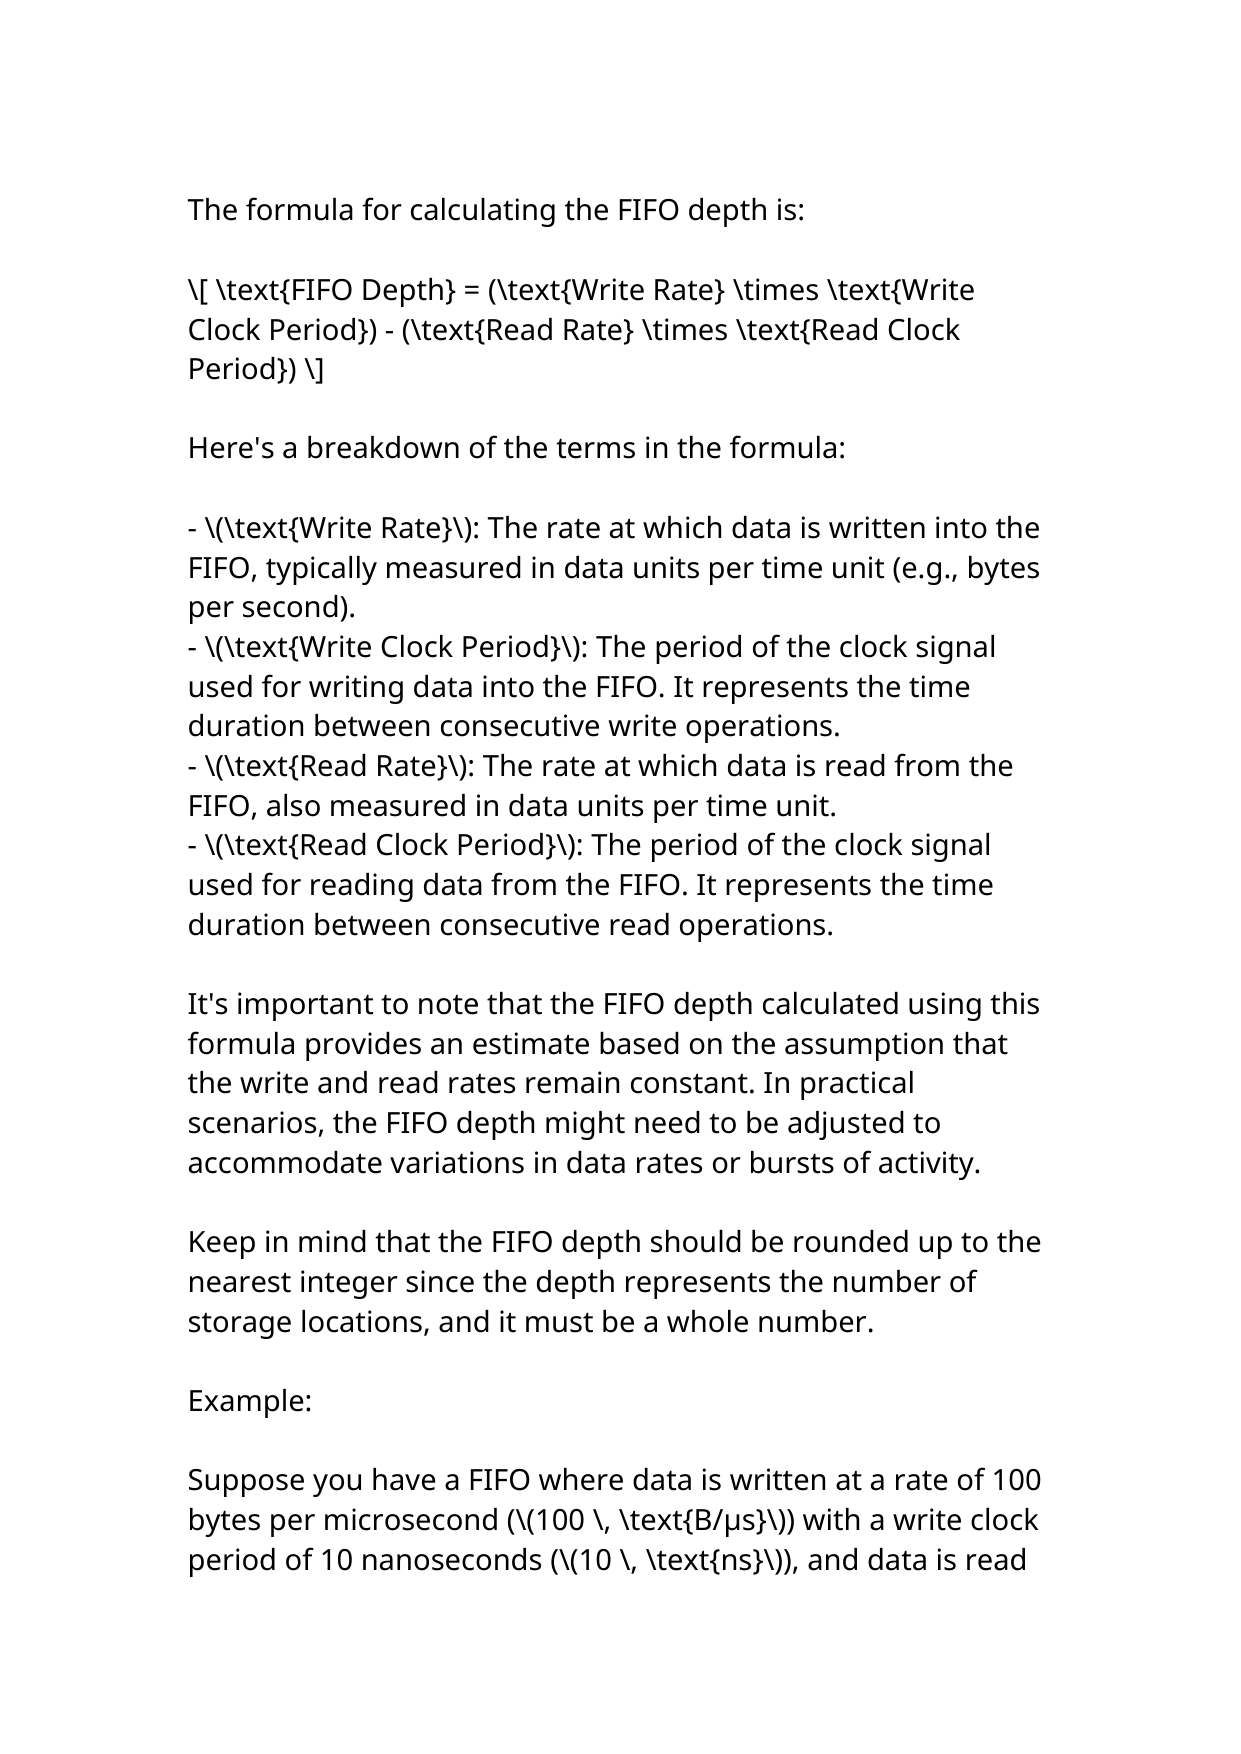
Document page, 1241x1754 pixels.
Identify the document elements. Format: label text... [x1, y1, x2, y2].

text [187, 1460, 1053, 1579]
text Example: [187, 1380, 1053, 1420]
text Keep in mind that the FIFO depth should be rounded up to the nearest integer since the depth represents the number of storage locations, and it must be a whole number. [187, 1222, 1053, 1341]
text - \(\text{Read Clock Period}\): The period of the clock signal used for reading data from the FIFO. It represents the time duration between consecutive read operations. [187, 825, 1053, 944]
text Here's a breakdown of the terms in the formula: [187, 428, 1053, 467]
text - \(\text{Read Rate}\): The rate at which data is read from the FIFO, also measured in data units per time unit. [187, 745, 1053, 825]
text The formula for calculating the FIFO depth is: [187, 190, 1053, 229]
text - \(\text{Write Clock Period}\): The period of the clock signal used for writing data into the FIFO. It represents the time duration between consecutive write operations. [187, 626, 1053, 745]
text It's important to note that the FIFO depth calculated using this formula provides an estimate based on the assumption that the write and read rates remain constant. In practical scenarios, the FIFO depth might need to be adjusted to accommodate variations in data rates or bursts of activity. [187, 983, 1053, 1182]
text - \(\text{Write Rate}\): The rate at which data is written into the FIFO, typically measured in data units per time unit (e.g., bytes per second). [187, 507, 1053, 626]
text \[ \text{FIFO Depth} = (\text{Write Rate} \times \text{Write Clock Period}) - (\text{Read Rate} \times \text{Read Clock Period}) \] [187, 269, 1053, 388]
